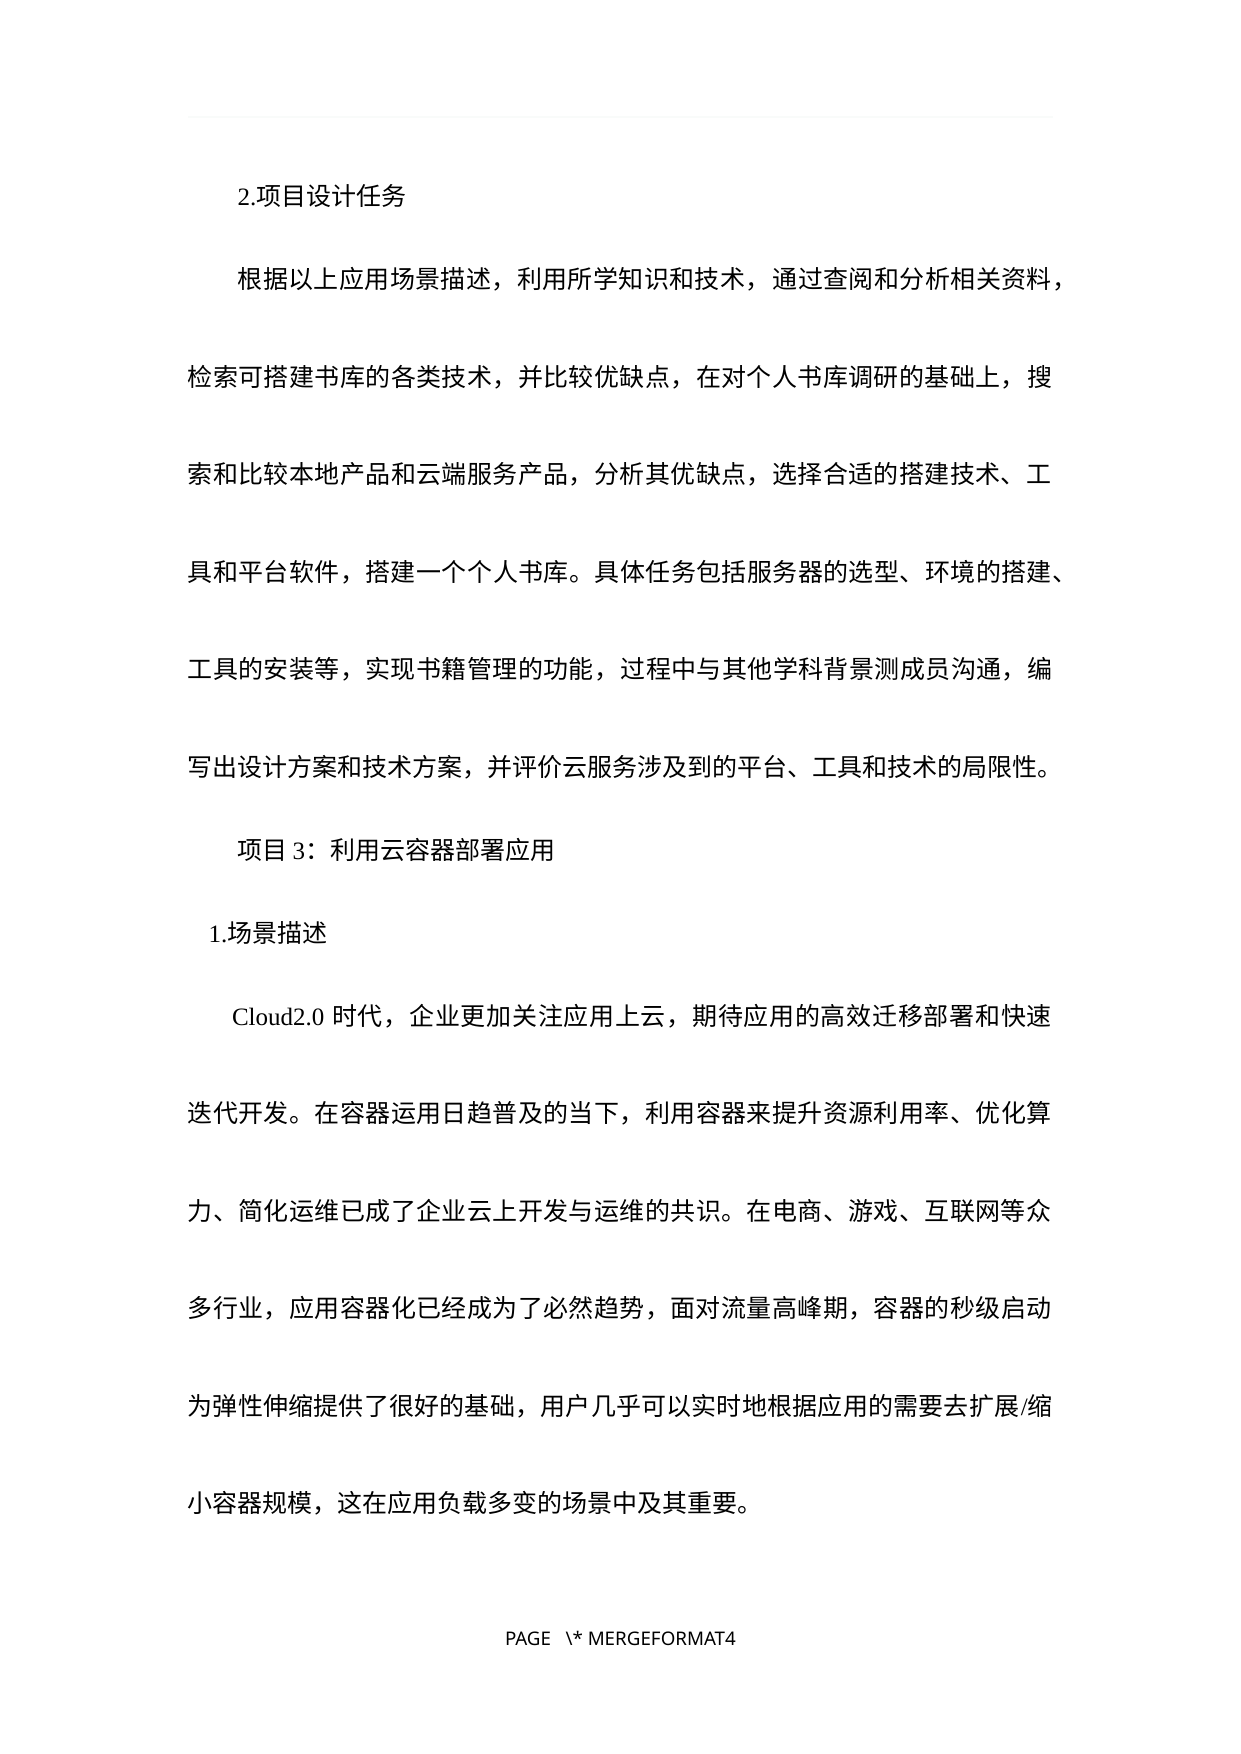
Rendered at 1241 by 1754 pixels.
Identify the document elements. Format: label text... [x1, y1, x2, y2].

text 2.项目设计任务 [187, 162, 1053, 227]
text 项目3：利用云容器部署应用 [187, 816, 1053, 881]
text Cloud2.0 时代，企业更加关注应用上云，期待应用的高效迁移部署和快速迭代开发。在容器运用日趋普及的当下，利用容器来提升资源利用率、优化算力、简化运维已成了企业云上开发与运维的共识。在电商、游戏、互联网等众多行业，应用容器化已经成为了必然趋势，面对流量高峰期，容器的秒级启动为弹性伸缩提供了很好的基础，用户几乎可以实时地根据应用的需要去扩展/缩小容器规模，这在应用负载多变的场景中及其重要。 [187, 982, 1053, 1534]
text 1.场景描述 [187, 899, 1053, 964]
text 根据以上应用场景描述，利用所学知识和技术，通过查阅和分析相关资料，检索可搭建书库的各类技术，并比较优缺点，在对个人书库调研的基础上，搜索和比较本地产品和云端服务产品，分析其优缺点，选择合适的搭建技术、工具和平台软件，搭建一个个人书库。具体任务包括服务器的选型、环境的搭建、工具的安装等，实现书籍管理的功能，过程中与其他学科背景测成员沟通，编写出设计方案和技术方案，并评价云服务涉及到的平台、工具和技术的局限性。 [187, 245, 1053, 798]
